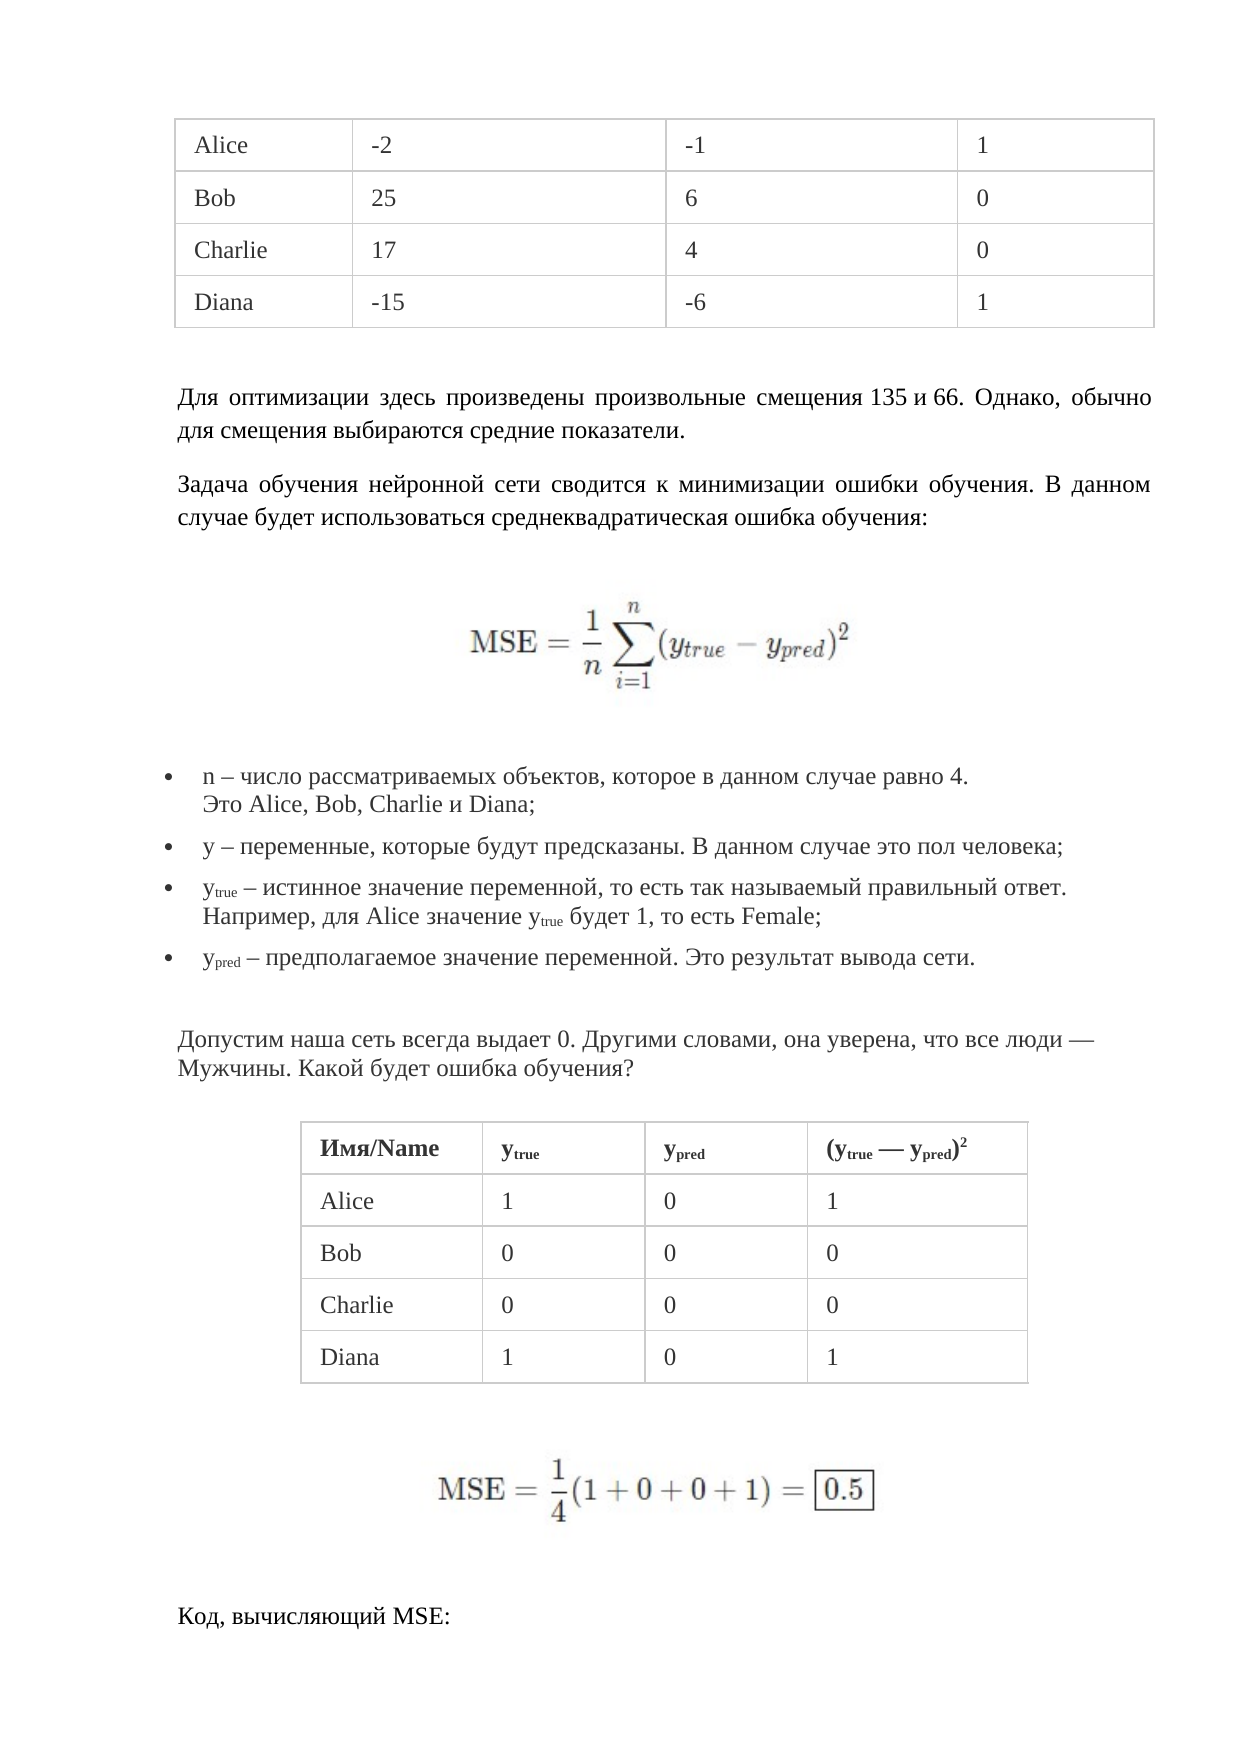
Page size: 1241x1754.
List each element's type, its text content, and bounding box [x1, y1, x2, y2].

table_cell Diana [302, 1331, 482, 1382]
table_cell Bob [302, 1227, 482, 1278]
table_cell 0 [958, 172, 1153, 222]
table_cell -6 [667, 276, 957, 327]
table_cell 0 [483, 1227, 644, 1278]
table_cell 4 [667, 224, 957, 275]
table_header ytrue [483, 1123, 644, 1173]
table_cell 1 [808, 1175, 1027, 1225]
table_cell 0 [646, 1331, 807, 1382]
table_cell Charlie [302, 1279, 482, 1330]
table_cell -2 [353, 120, 665, 170]
table_cell 0 [808, 1227, 1027, 1278]
table_cell 1 [958, 276, 1153, 327]
table_cell 1 [483, 1175, 644, 1225]
table_cell 0 [808, 1279, 1027, 1330]
table_cell 17 [353, 224, 665, 275]
text Допустим наша сеть всегда выдает 0. Другими словами, она уверена, что все люди — Мужчины. Какой будет ошибка обучения? [177, 1024, 1152, 1082]
picture [395, 1437, 934, 1577]
table_cell 1 [483, 1331, 644, 1382]
table_header ypred [646, 1123, 807, 1173]
table_cell 6 [667, 172, 957, 222]
table_cell 0 [483, 1279, 644, 1330]
text Для оптимизации здесь произведены произвольные смещения 135 и 66. Однако, обычно для смещения выбираются средние показатели. [177, 382, 1152, 444]
table_cell 0 [958, 224, 1153, 275]
picture [406, 556, 923, 736]
table_cell 0 [646, 1279, 807, 1330]
table_cell Bob [176, 172, 352, 222]
table_cell 1 [958, 120, 1153, 170]
table_cell 0 [646, 1227, 807, 1278]
table_header (ytrue — ypred)2 [808, 1123, 1027, 1173]
table_cell Alice [302, 1175, 482, 1225]
list ypred – предполагаемое значение переменной. Это результат вывода сети. [165, 942, 1152, 971]
text Задача обучения нейронной сети сводится к минимизации ошибки обучения. В данном случае будет использоваться среднеквадратическая ошибка обучения: [177, 469, 1152, 531]
list y – переменные, которые будут предсказаны. В данном случае это пол человека; [165, 831, 1152, 859]
table_cell Diana [176, 276, 352, 327]
table_cell 25 [353, 172, 665, 222]
table_cell 0 [646, 1175, 807, 1225]
table_cell Charlie [176, 224, 352, 275]
table_header Имя/Name [302, 1123, 482, 1173]
list ytrue – истинное значение переменной, то есть так называемый правильный ответ. Например, для Alice значение ytrue будет 1, то есть Female; [165, 872, 1152, 929]
table_cell Alice [176, 120, 352, 170]
table_cell 1 [808, 1331, 1027, 1382]
list n – число рассматриваемых объектов, которое в данном случае равно 4. Это Alice, Bob, Charlie и Diana; [165, 761, 1152, 818]
table_cell -15 [353, 276, 665, 327]
text Код, вычисляющий MSE: [177, 1601, 1152, 1630]
table_cell -1 [667, 120, 957, 170]
